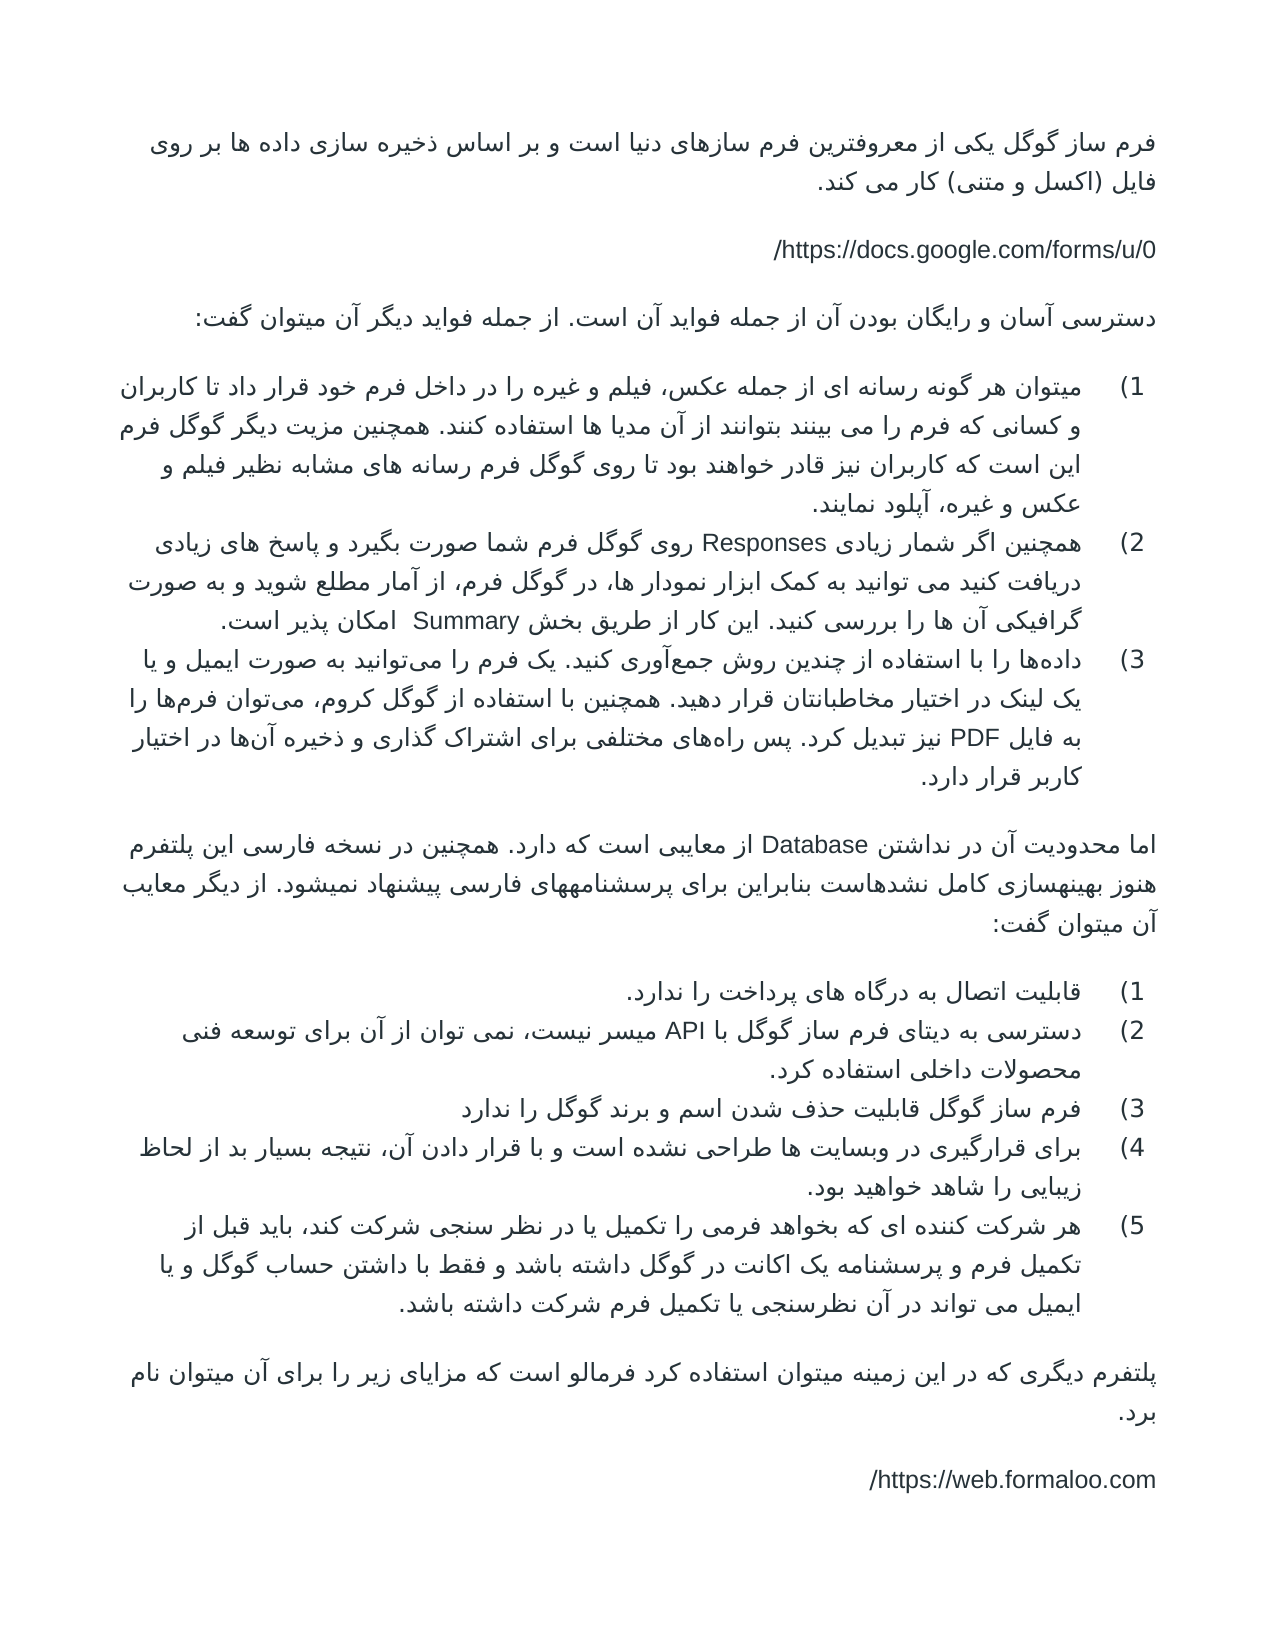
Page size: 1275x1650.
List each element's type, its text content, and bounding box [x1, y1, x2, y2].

list داده‌ها را با استفاده از چندین روش جمع‌آوری کنید. یک فرم را می‌توانید به صورت ایمیل و یا یک لینک در اختیار مخاطبانتان قرار دهید. همچنین با استفاده از گوگل کروم، می‌توان فرم‌ها را به فایل PDF نیز تبدیل کرد. پس راه‌های مختلفی برای اشتراک گذاری و ذخیره آن‌ها در اختیار کاربر قرار دارد. [118, 635, 1119, 792]
list همچنین اگر شمار زیادی Responses روی گوگل فرم شما صورت بگیرد و پاسخ های زیادی دریافت کنید می توانید به کمک ابزار نمودار ها، در گوگل فرم، از آمار مطلع شوید و به صورت گرافیکی آن ها را بررسی کنید. این کار از طریق بخش Summary امکان پذیر است. [118, 518, 1119, 635]
list میتوان هر گونه رسانه ای از جمله عکس، فیلم و غیره را در داخل فرم خود قرار داد تا کاربران و کسانی که فرم را می بینند بتوانند از آن مدیا ها استفاده کنند. همچنین مزیت دیگر گوگل فرم این است که کاربران نیز قادر خواهند بود تا روی گوگل فرم رسانه های مشابه نظیر فیلم و عکس و غیره، آپلود نمایند. [118, 362, 1119, 518]
text https://web.formaloo.com/ [118, 1455, 1157, 1494]
list دسترسی به دیتای فرم ساز گوگل با API میسر نیست، نمی توان از آن برای توسعه فنی محصولات داخلی استفاده کرد. [118, 1006, 1119, 1084]
text اما محدودیت آن در نداشتن Database از معایبی است که دارد. همچنین در نسخه فارسی این پلتفرم هنوز بهینهسازی کامل نشدهاست بنابراین برای پرسشنامههای فارسی پیشنهاد نمیشود. از دیگر معایب آن میتوان گفت: [118, 821, 1157, 938]
list برای قرارگیری در وبسایت ها طراحی نشده است و با قرار دادن آن، نتیجه بسیار بد از لحاظ زیبایی را شاهد خواهید بود. [118, 1123, 1119, 1201]
list قابلیت اتصال به درگاه های پرداخت را ندارد. [118, 967, 1119, 1006]
text دسترسی آسان و رایگان بودن آن از جمله فواید آن است. از جمله فواید دیگر آن میتوان گفت: [118, 294, 1157, 333]
text https://docs.google.com/forms/u/0/ [118, 225, 1157, 264]
text پلتفرم دیگری که در این زمینه میتوان استفاده کرد فرمالو است که مزایای زیر را برای آن میتوان نام برد. [118, 1348, 1157, 1426]
list هر شرکت کننده ای که بخواهد فرمی را تکمیل یا در نظر سنجی شرکت کند، باید قبل از تکمیل فرم و پرسشنامه یک اکانت در گوگل داشته باشد و فقط با داشتن حساب گوگل و یا ایمیل می تواند در آن نظرسنجی یا تکمیل فرم شرکت داشته باشد. [118, 1201, 1119, 1319]
text فرم ساز گوگل یکی از معروفترین فرم سازهای دنیا است و بر اساس ذخیره سازی داده ها بر روی فایل (اکسل و متنی) کار می کند. [118, 118, 1157, 196]
list فرم ساز گوگل قابلیت حذف شدن اسم و برند گوگل را ندارد [118, 1084, 1119, 1123]
